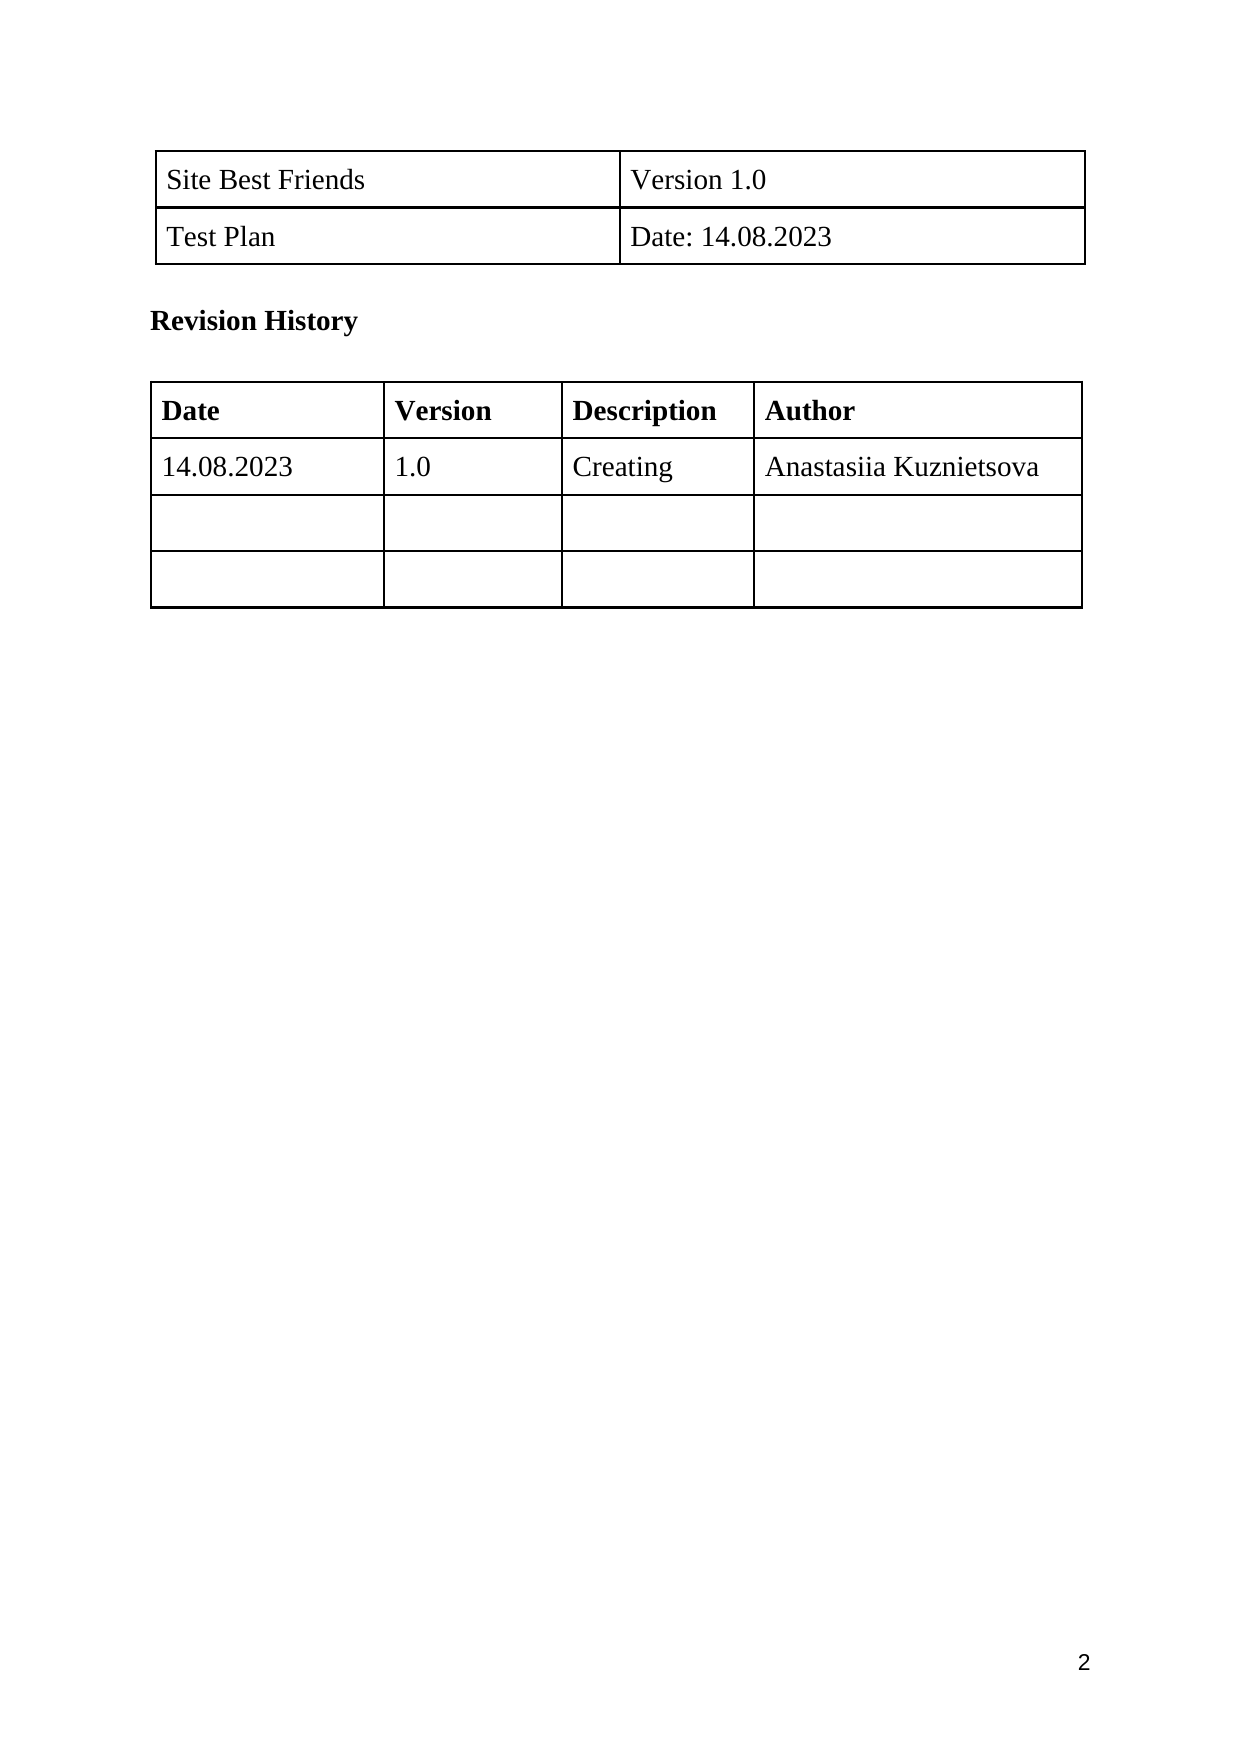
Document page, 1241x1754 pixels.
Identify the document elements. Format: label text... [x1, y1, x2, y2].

table_cell [152, 496, 383, 550]
table_cell Anastasiia Kuznietsova [755, 439, 1081, 493]
table_cell Test Plan [157, 209, 619, 263]
table_cell 14.08.2023 [152, 439, 383, 493]
text Revision History [150, 303, 1090, 337]
table_cell Date: 14.08.2023 [621, 209, 1084, 263]
table_header Author [755, 383, 1081, 437]
table_cell [563, 552, 753, 606]
table_cell [755, 552, 1081, 606]
table_cell [385, 496, 561, 550]
table_cell [385, 552, 561, 606]
table_header Date [152, 383, 383, 437]
table_cell [152, 552, 383, 606]
table_header Description [563, 383, 753, 437]
table_cell 1.0 [385, 439, 561, 493]
table_cell [563, 496, 753, 550]
table_header Site Best Friends [157, 152, 619, 206]
table_cell [755, 496, 1081, 550]
table_header Version 1.0 [621, 152, 1084, 206]
table_cell Creating [563, 439, 753, 493]
table_header Version [385, 383, 561, 437]
